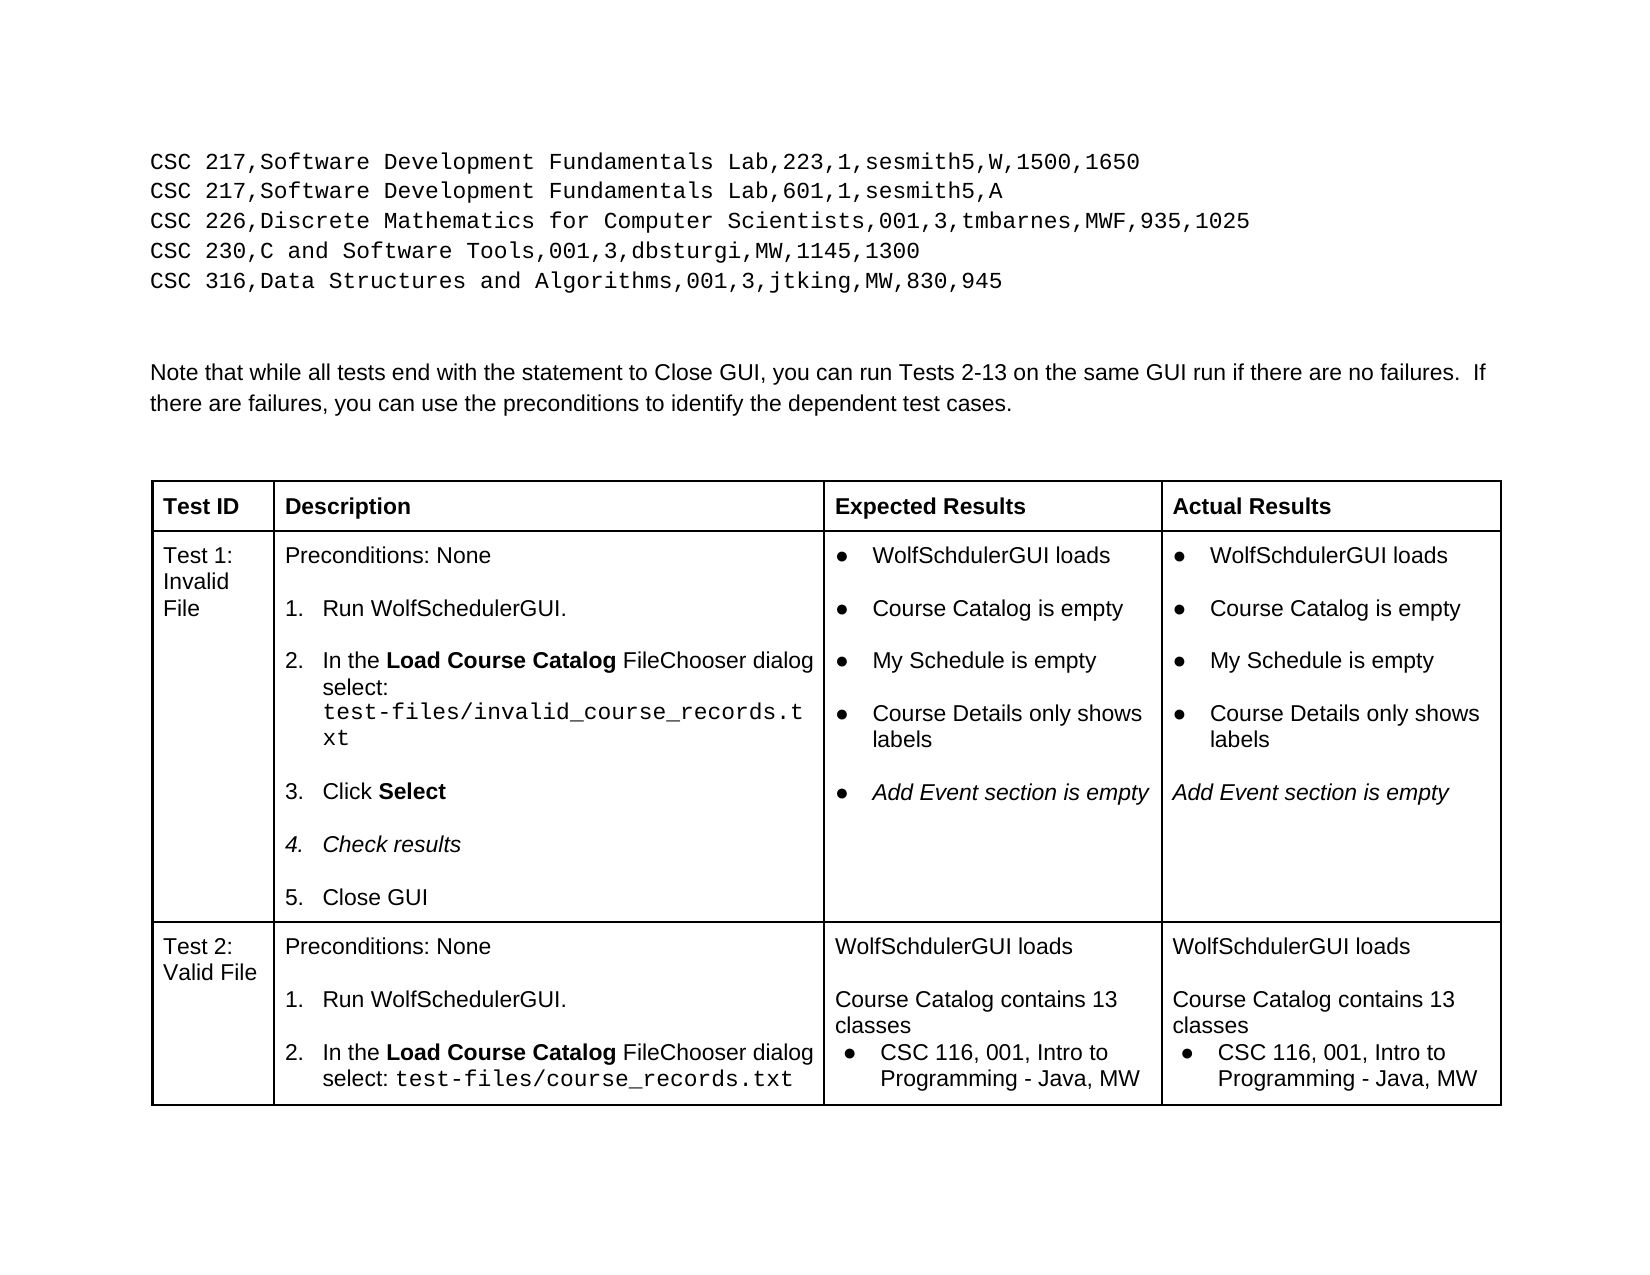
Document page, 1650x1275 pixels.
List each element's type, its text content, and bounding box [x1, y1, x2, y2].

table_header Test ID [154, 482, 273, 529]
table_header Actual Results [1163, 482, 1500, 529]
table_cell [1163, 923, 1500, 1103]
table_cell Test 2: Valid File [154, 923, 273, 1103]
text CSC 226,Discrete Mathematics for Computer Scientists,001,3,tmbarnes,MWF,935,1025 [150, 209, 1500, 236]
table_cell WolfSchdulerGUI loads Course Catalog is empty My Schedule is empty Course Details only shows labels Add Event section is empty [825, 532, 1161, 921]
text CSC 230,C and Software Tools,001,3,dbsturgi,MW,1145,1300 [150, 239, 1500, 265]
table_cell Test 1: Invalid File [154, 532, 273, 921]
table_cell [275, 923, 823, 1103]
table_cell Preconditions: None Run WolfSchedulerGUI. In the Load Course Catalog FileChooser dialog select: test-files/invalid_course_records.txt Click Select Check results Close GUI [275, 532, 823, 921]
text Note that while all tests end with the statement to Close GUI, you can run Tests 2-13 on the same GUI run if there are no failures. If there are failures, you can use the preconditions to identify the dependent test cases. [150, 359, 1500, 416]
table_cell WolfSchdulerGUI loads Course Catalog is empty My Schedule is empty Course Details only shows labels Add Event section is empty [1163, 532, 1500, 921]
table_header Expected Results [825, 482, 1161, 529]
text CSC 217,Software Development Fundamentals Lab,601,1,sesmith5,A [150, 180, 1500, 206]
text CSC 316,Data Structures and Algorithms,001,3,jtking,MW,830,945 [150, 269, 1500, 295]
text CSC 217,Software Development Fundamentals Lab,223,1,sesmith5,W,1500,1650 [150, 150, 1500, 176]
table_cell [825, 923, 1161, 1103]
table_header Description [275, 482, 823, 529]
